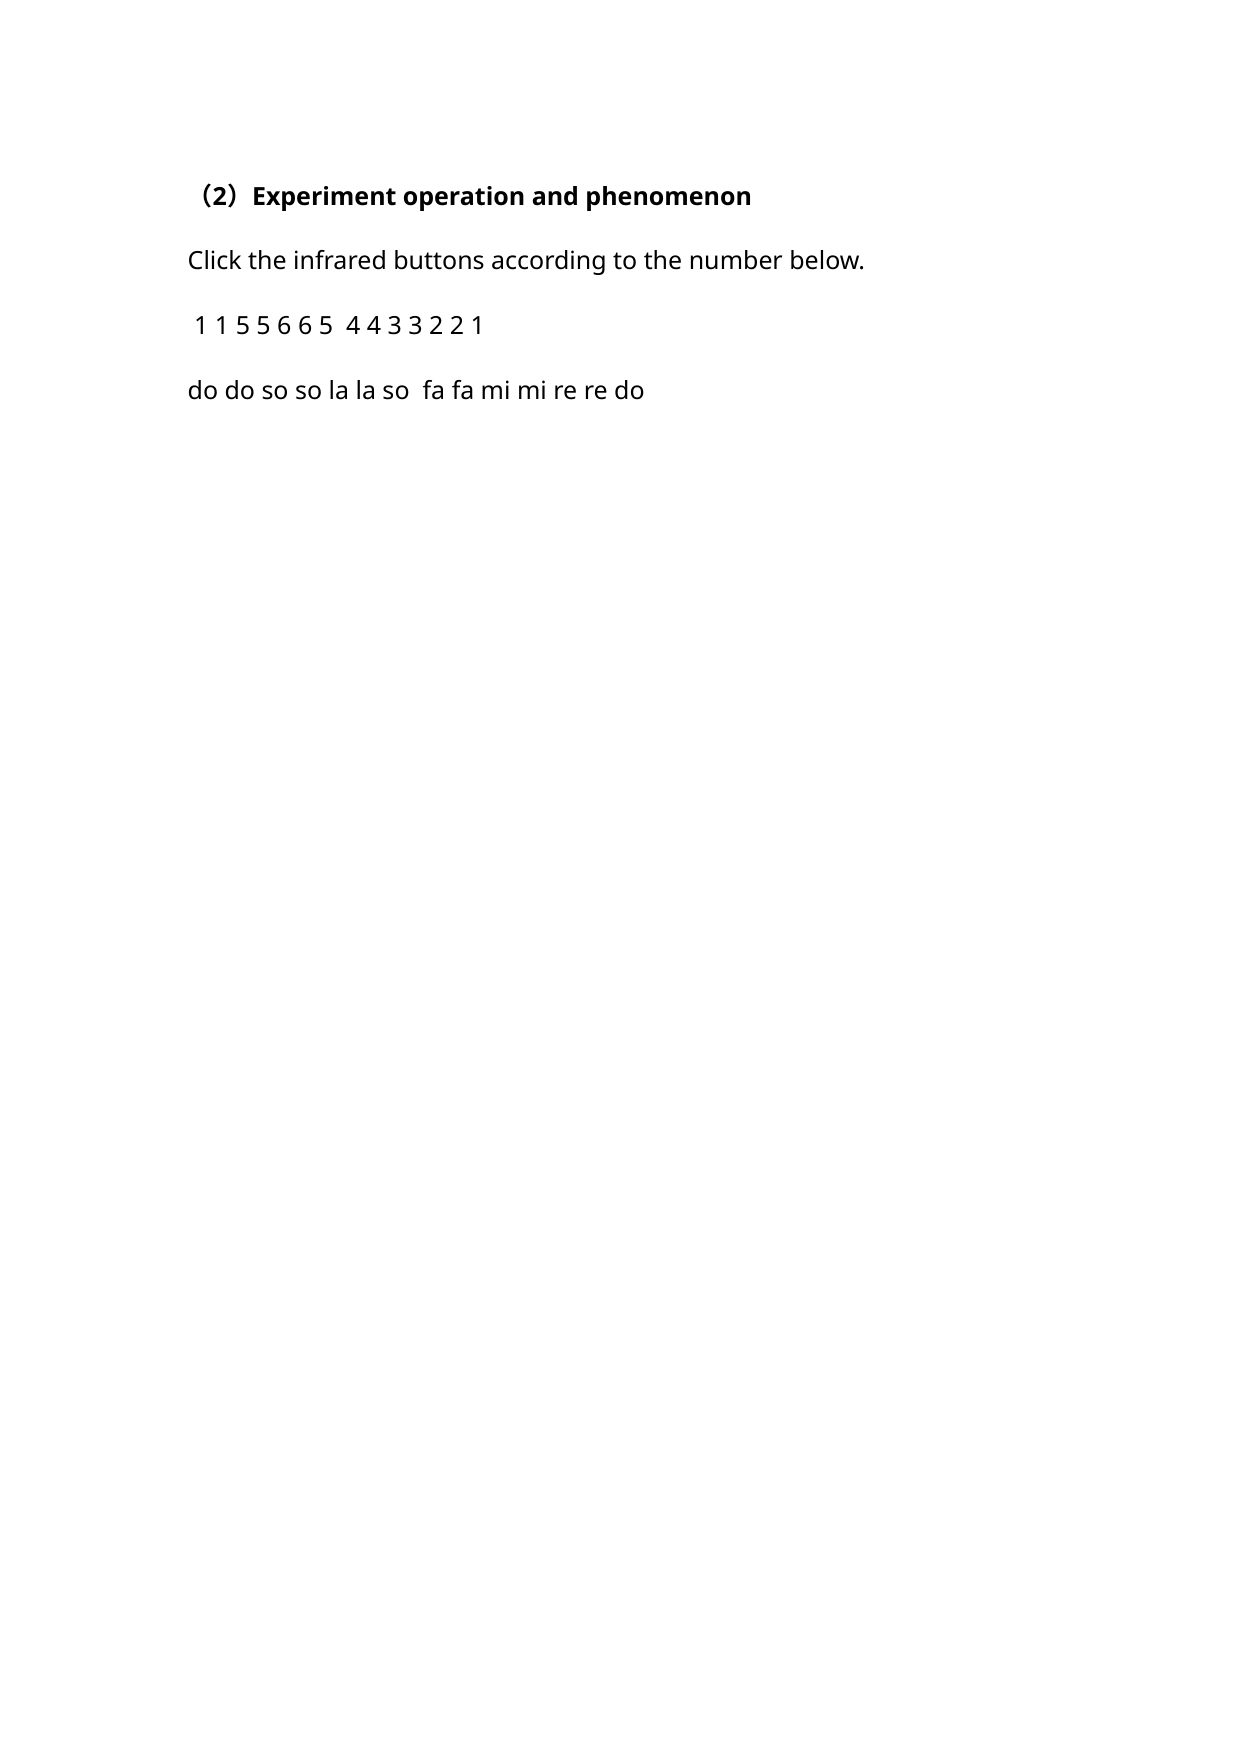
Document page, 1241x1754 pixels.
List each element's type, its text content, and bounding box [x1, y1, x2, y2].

list do do so so la la so fa fa mi mi re re do [187, 357, 1053, 422]
list 1 1 5 5 6 6 5 4 4 3 3 2 2 1 [187, 292, 1053, 357]
list Experiment operation and phenomenon [187, 162, 1053, 227]
list Click the infrared buttons according to the number below. [187, 227, 1053, 292]
